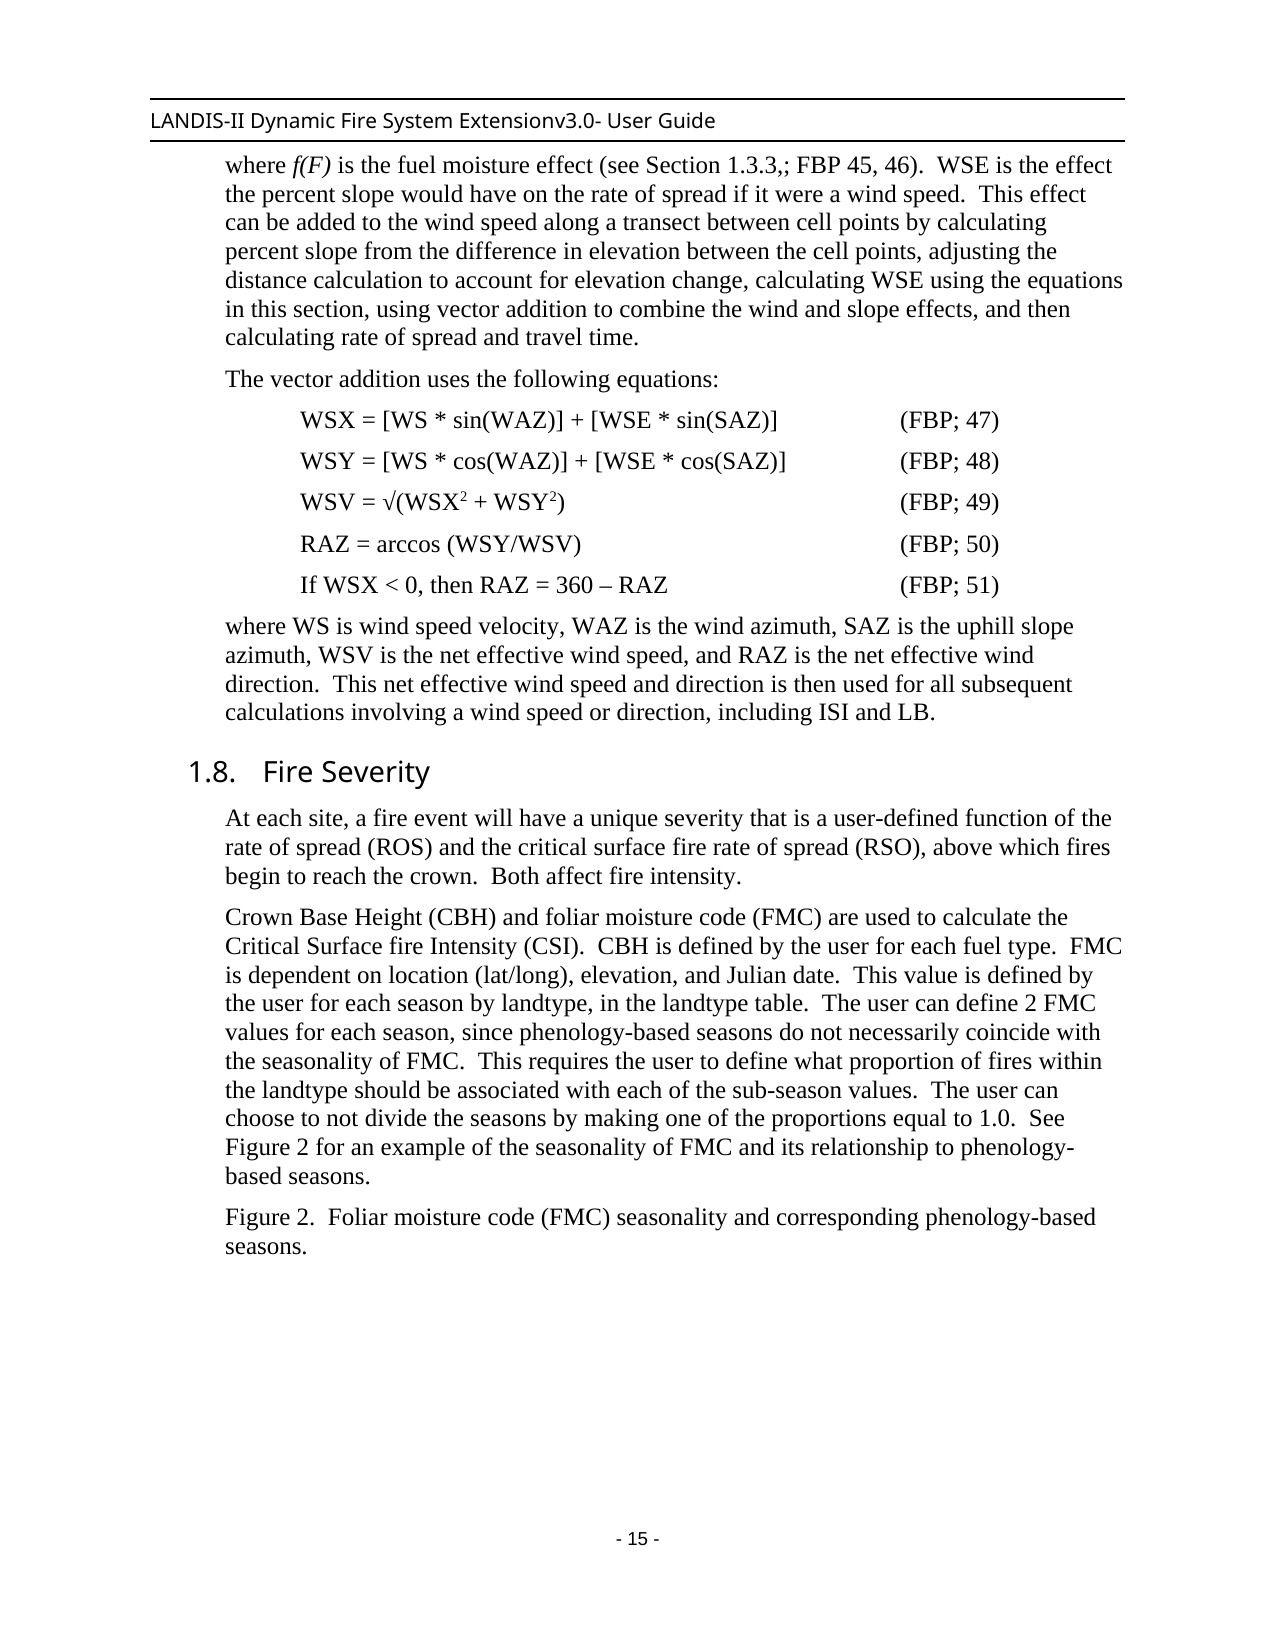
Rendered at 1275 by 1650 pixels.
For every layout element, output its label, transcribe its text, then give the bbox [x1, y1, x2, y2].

text WSX = [WS * sin(WAZ)] + [WSE * sin(SAZ)] (FBP; 47) [225, 405, 1125, 434]
text WSV = √(WSX2 + WSY2) (FBP; 49) [225, 487, 1125, 516]
text where f(F) is the fuel moisture effect (see Section 1.3.3,; FBP 45, 46). WSE is the effect the percent slope would have on the rate of spread if it were a wind speed. This effect can be added to the wind speed along a transect between cell points by calculating percent slope from the difference in elevation between the cell points, adjusting the distance calculation to account for elevation change, calculating WSE using the equations in this section, using vector addition to combine the wind and slope effects, and then calculating rate of spread and travel time. [225, 150, 1125, 351]
text If WSX < 0, then RAZ = 360 – RAZ (FBP; 51) [225, 570, 1125, 599]
text RAZ = arccos (WSY/WSV) (FBP; 50) [225, 529, 1125, 557]
text Crown Base Height (CBH) and foliar moisture code (FMC) are used to calculate the Critical Surface fire Intensity (CSI). CBH is defined by the user for each fuel type. FMC is dependent on location (lat/long), elevation, and Julian date. This value is defined by the user for each season by landtype, in the landtype table. The user can define 2 FMC values for each season, since phenology-based seasons do not necessarily coincide with the seasonality of FMC. This requires the user to define what proportion of fires within the landtype should be associated with each of the sub-season values. The user can choose to not divide the seasons by making one of the proportions equal to 1.0. See Figure 2 for an example of the seasonality of FMC and its relationship to phenology-based seasons. [225, 902, 1125, 1190]
text The vector addition uses the following equations: [225, 364, 1125, 392]
text WSY = [WS * cos(WAZ)] + [WSE * cos(SAZ)] (FBP; 48) [225, 446, 1125, 475]
text Figure 2. Foliar moisture code (FMC) seasonality and corresponding phenology-based seasons. [225, 1202, 1125, 1260]
text where WS is wind speed velocity, WAZ is the wind azimuth, SAZ is the uphill slope azimuth, WSV is the net effective wind speed, and RAZ is the net effective wind direction. This net effective wind speed and direction is then used for all subsequent calculations involving a wind speed or direction, including ISI and LB. [225, 611, 1125, 726]
text At each site, a fire event will have a unique severity that is a user-defined function of the rate of spread (ROS) and the critical surface fire rate of spread (RSO), above which fires begin to reach the crown. Both affect fire intensity. [225, 803, 1125, 890]
subtitle Fire Severity [187, 751, 1125, 791]
